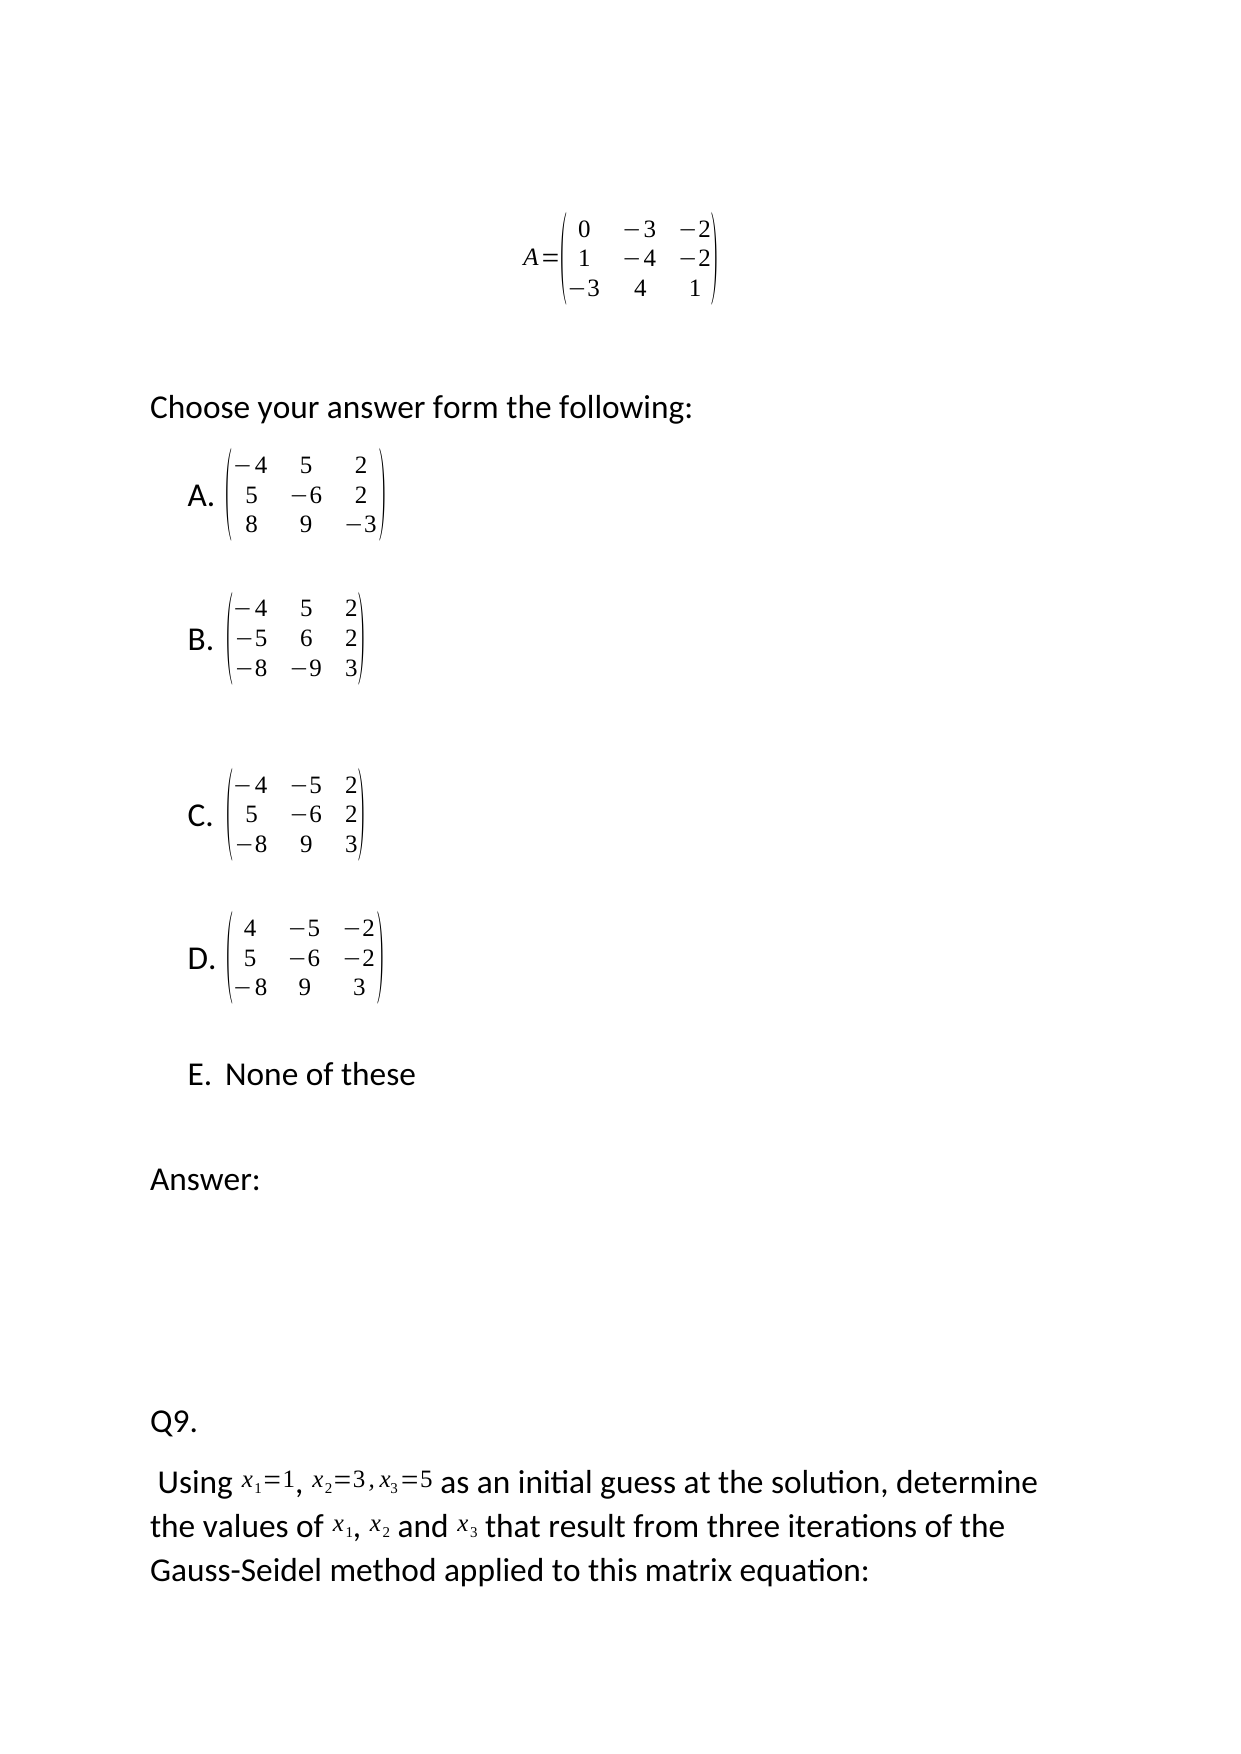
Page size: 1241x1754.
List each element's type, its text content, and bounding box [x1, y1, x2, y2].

text Using , as an initial guess at the solution, determine the values of , and that result from three iterations of the Gauss-Seidel method applied to this matrix equation: [150, 1461, 1090, 1589]
text Answer: [150, 1158, 1090, 1198]
text Choose your answer form the following: [150, 386, 1090, 427]
list None of these [187, 1053, 1090, 1094]
text Q9. [150, 1400, 1090, 1441]
